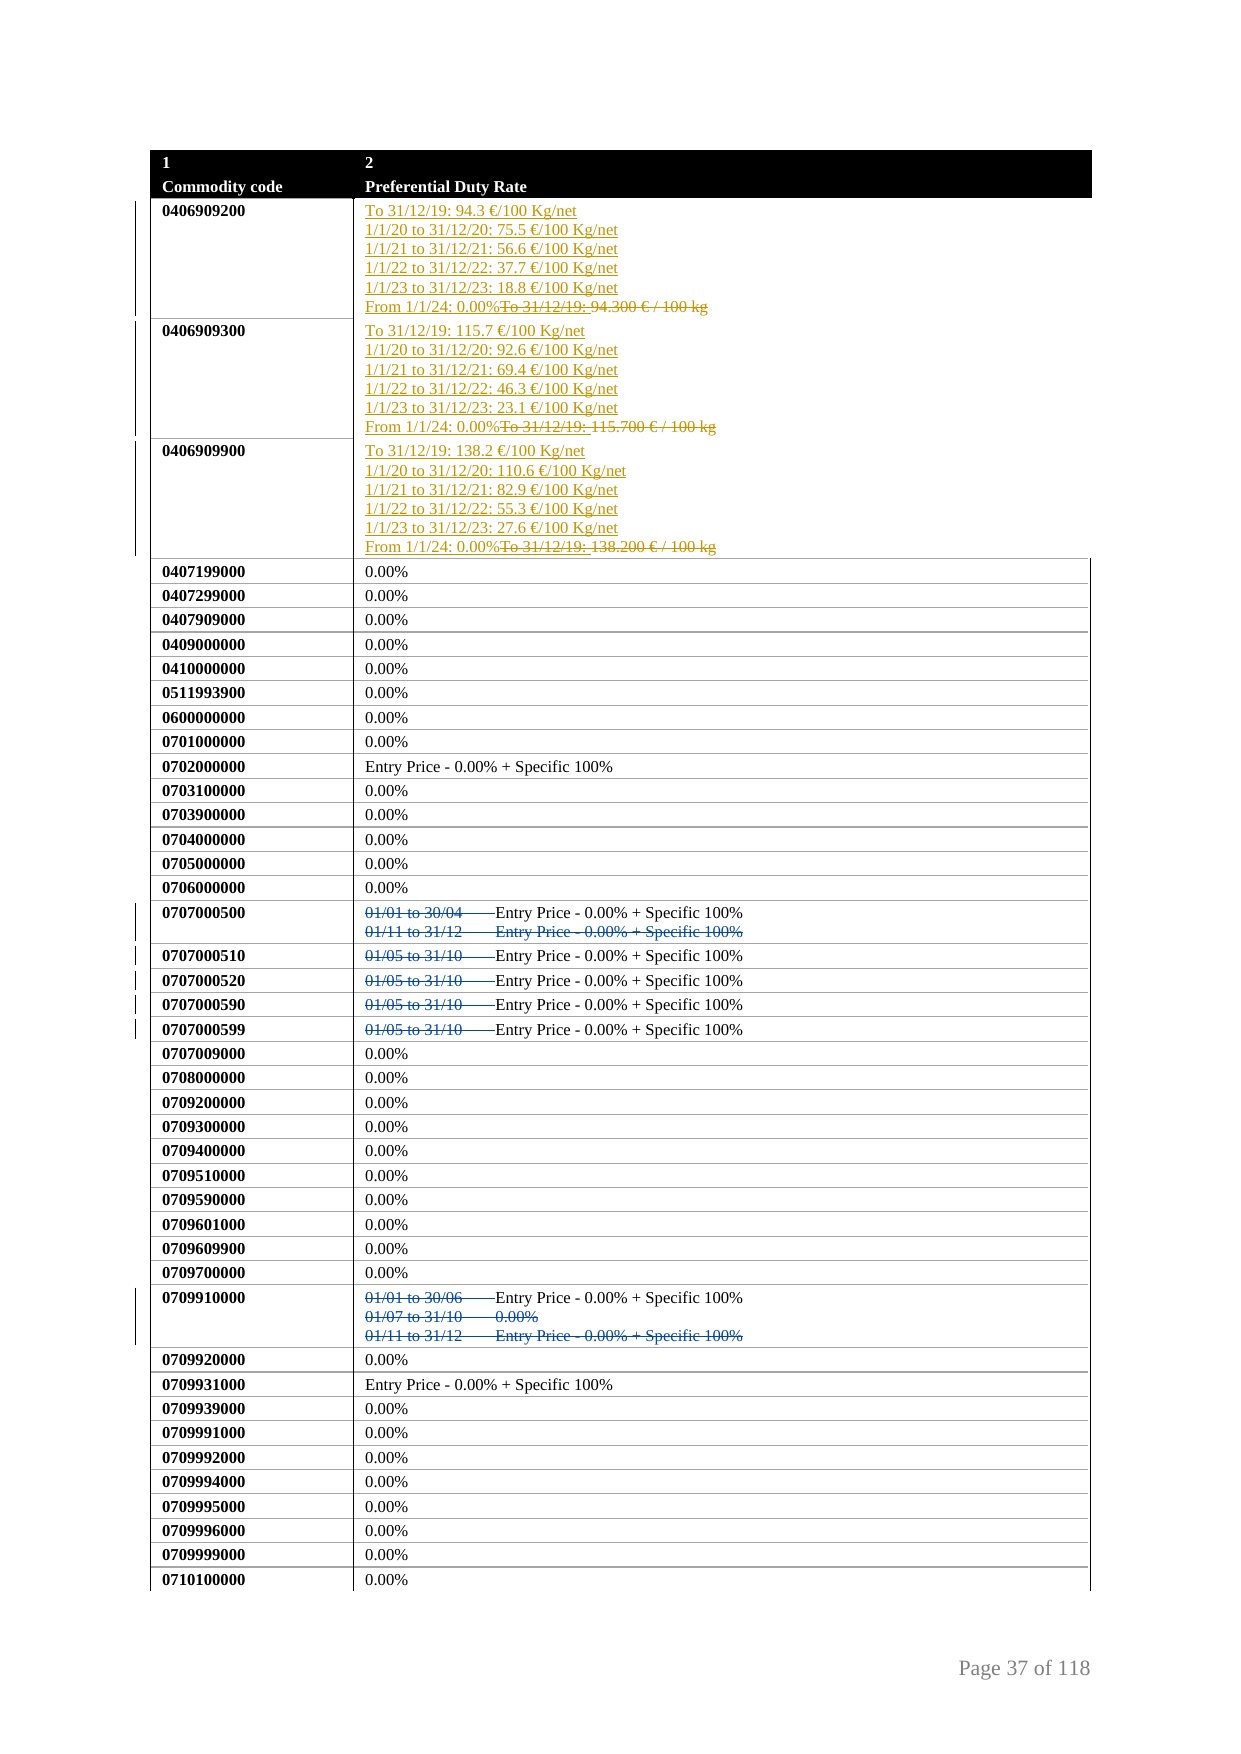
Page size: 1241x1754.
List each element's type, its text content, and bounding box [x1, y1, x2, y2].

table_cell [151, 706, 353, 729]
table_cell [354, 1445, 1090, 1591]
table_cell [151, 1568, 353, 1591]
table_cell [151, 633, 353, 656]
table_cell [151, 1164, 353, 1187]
table_cell Commodity code [151, 174, 352, 198]
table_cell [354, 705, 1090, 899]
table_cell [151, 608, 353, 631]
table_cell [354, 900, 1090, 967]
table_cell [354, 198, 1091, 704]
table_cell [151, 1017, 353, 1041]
table_header 1 [151, 151, 352, 174]
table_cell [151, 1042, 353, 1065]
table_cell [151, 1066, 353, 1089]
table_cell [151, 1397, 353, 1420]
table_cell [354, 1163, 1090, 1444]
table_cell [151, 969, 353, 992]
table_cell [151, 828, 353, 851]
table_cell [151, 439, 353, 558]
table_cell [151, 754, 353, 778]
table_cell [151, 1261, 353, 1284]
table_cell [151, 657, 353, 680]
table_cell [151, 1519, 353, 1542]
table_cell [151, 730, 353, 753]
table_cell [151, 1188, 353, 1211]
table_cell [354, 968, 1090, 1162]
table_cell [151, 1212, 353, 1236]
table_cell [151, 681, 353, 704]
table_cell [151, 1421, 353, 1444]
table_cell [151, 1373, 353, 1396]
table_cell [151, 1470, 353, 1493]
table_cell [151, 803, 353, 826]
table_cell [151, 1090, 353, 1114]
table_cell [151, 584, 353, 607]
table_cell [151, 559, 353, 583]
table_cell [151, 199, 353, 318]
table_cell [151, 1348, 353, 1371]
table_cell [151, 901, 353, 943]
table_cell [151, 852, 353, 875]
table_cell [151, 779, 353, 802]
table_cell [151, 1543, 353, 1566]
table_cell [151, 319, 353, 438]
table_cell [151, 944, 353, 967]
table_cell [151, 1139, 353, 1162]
table_header 2 [355, 151, 1089, 174]
table_cell Preferential Duty Rate [355, 174, 1089, 198]
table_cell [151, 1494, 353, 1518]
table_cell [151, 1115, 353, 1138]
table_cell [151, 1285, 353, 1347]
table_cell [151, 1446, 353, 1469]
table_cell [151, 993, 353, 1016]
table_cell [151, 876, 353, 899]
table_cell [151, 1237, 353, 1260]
